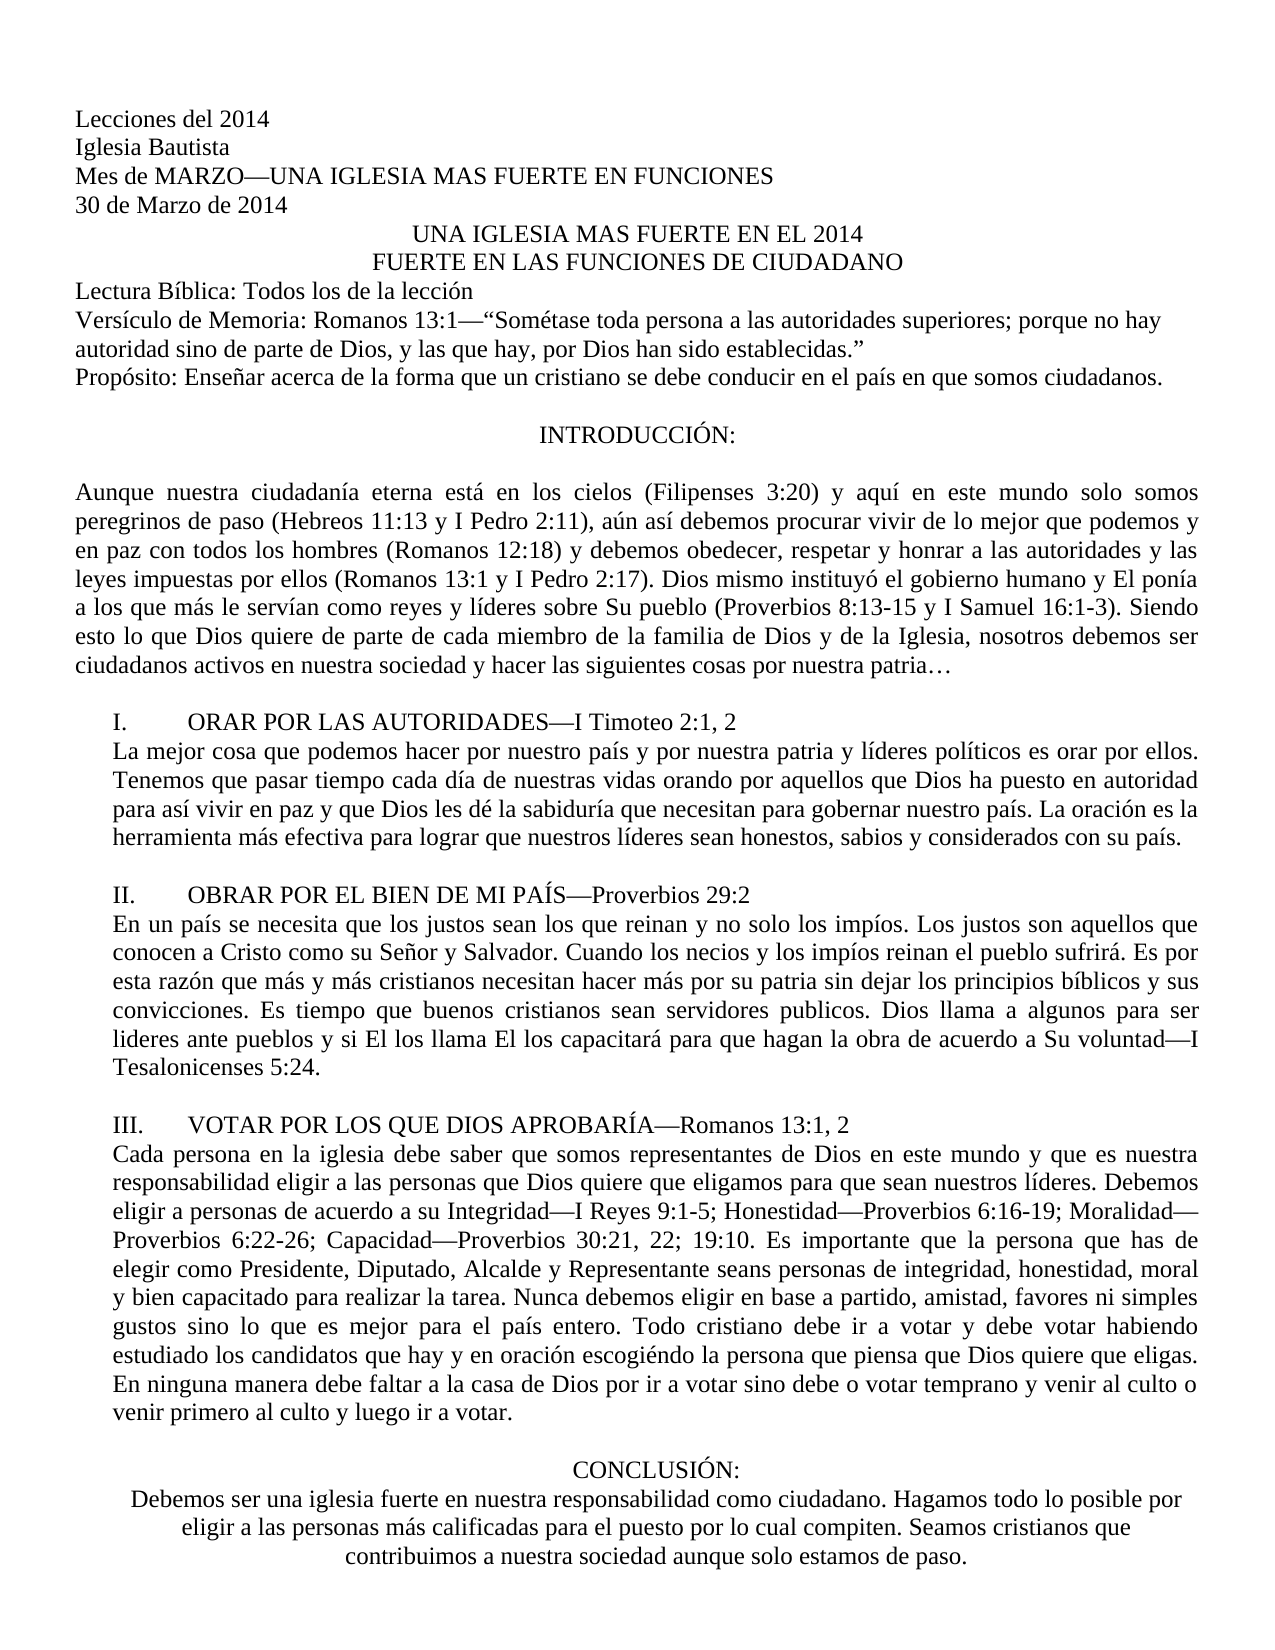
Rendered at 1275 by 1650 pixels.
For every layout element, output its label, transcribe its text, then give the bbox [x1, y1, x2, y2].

text La mejor cosa que podemos hacer por nuestro país y por nuestra patria y líderes políticos es orar por ellos. Tenemos que pasar tiempo cada día de nuestras vidas orando por aquellos que Dios ha puesto en autoridad para así vivir en paz y que Dios les dé la sabiduría que necesitan para gobernar nuestro país. La oración es la herramienta más efectiva para lograr que nuestros líderes sean honestos, sabios y considerados con su país. [112, 736, 1200, 851]
text Lecciones del 2014 Iglesia Bautista Mes de MARZO—UNA IGLESIA MAS FUERTE EN FUNCIONES [75, 104, 1200, 190]
text CONCLUSIÓN: [112, 1455, 1200, 1484]
list ORAR POR LAS AUTORIDADES—I Timoteo 2:1, 2 [112, 707, 1200, 736]
text INTRODUCCIÓN: [75, 420, 1200, 449]
text En un país se necesita que los justos sean los que reinan y no solo los impíos. Los justos son aquellos que conocen a Cristo como su Señor y Salvador. Cuando los necios y los impíos reinan el pueblo sufrirá. Es por esta razón que más y más cristianos necesitan hacer más por su patria sin dejar los principios bíblicos y sus convicciones. Es tiempo que buenos cristianos sean servidores publicos. Dios llama a algunos para ser lideres ante pueblos y si El los llama El los capacitará para que hagan la obra de acuerdo a Su voluntad—I Tesalonicenses 5:24. [112, 909, 1200, 1081]
text UNA IGLESIA MAS FUERTE EN EL 2014 [75, 219, 1200, 247]
text Lectura Bíblica: Todos los de la lección [75, 276, 1200, 305]
text Versículo de Memoria: Romanos 13:1—“Sométase toda persona a las autoridades superiores; porque no hay autoridad sino de parte de Dios, y las que hay, por Dios han sido establecidas.” [75, 305, 1200, 362]
text Aunque nuestra ciudadanía eterna está en los cielos (Filipenses 3:20) y aquí en este mundo solo somos peregrinos de paso (Hebreos 11:13 y I Pedro 2:11), aún así debemos procurar vivir de lo mejor que podemos y en paz con todos los hombres (Romanos 12:18) y debemos obedecer, respetar y honrar a las autoridades y las leyes impuestas por ellos (Romanos 13:1 y I Pedro 2:17). Dios mismo instituyó el gobierno humano y El ponía a los que más le servían como reyes y líderes sobre Su pueblo (Proverbios 8:13-15 y I Samuel 16:1-3). Siendo esto lo que Dios quiere de parte de cada miembro de la familia de Dios y de la Iglesia, nosotros debemos ser ciudadanos activos en nuestra sociedad y hacer las siguientes cosas por nuestra patria… [75, 477, 1200, 679]
text 30 de Marzo de 2014 [75, 190, 1200, 219]
text Debemos ser una iglesia fuerte en nuestra responsabilidad como ciudadano. Hagamos todo lo posible por eligir a las personas más calificadas para el puesto por lo cual compiten. Seamos cristianos que contribuimos a nuestra sociedad aunque solo estamos de paso. [112, 1484, 1200, 1570]
text Propósito: Enseñar acerca de la forma que un cristiano se debe conducir en el país en que somos ciudadanos. [75, 362, 1200, 391]
list OBRAR POR EL BIEN DE MI PAÍS—Proverbios 29:2 [112, 880, 1200, 909]
text FUERTE EN LAS FUNCIONES DE CIUDADANO [75, 247, 1200, 276]
list VOTAR POR LOS QUE DIOS APROBARÍA—Romanos 13:1, 2 [112, 1110, 1200, 1139]
text Cada persona en la iglesia debe saber que somos representantes de Dios en este mundo y que es nuestra responsabilidad eligir a las personas que Dios quiere que eligamos para que sean nuestros líderes. Debemos eligir a personas de acuerdo a su Integridad—I Reyes 9:1-5; Honestidad—Proverbios 6:16-19; Moralidad—Proverbios 6:22-26; Capacidad—Proverbios 30:21, 22; 19:10. Es importante que la persona que has de elegir como Presidente, Diputado, Alcalde y Representante seans personas de integridad, honestidad, moral y bien capacitado para realizar la tarea. Nunca debemos eligir en base a partido, amistad, favores ni simples gustos sino lo que es mejor para el país entero. Todo cristiano debe ir a votar y debe votar habiendo estudiado los candidatos que hay y en oración escogiéndo la persona que piensa que Dios quiere que eligas. En ninguna manera debe faltar a la casa de Dios por ir a votar sino debe o votar temprano y venir al culto o venir primero al culto y luego ir a votar. [112, 1139, 1200, 1426]
